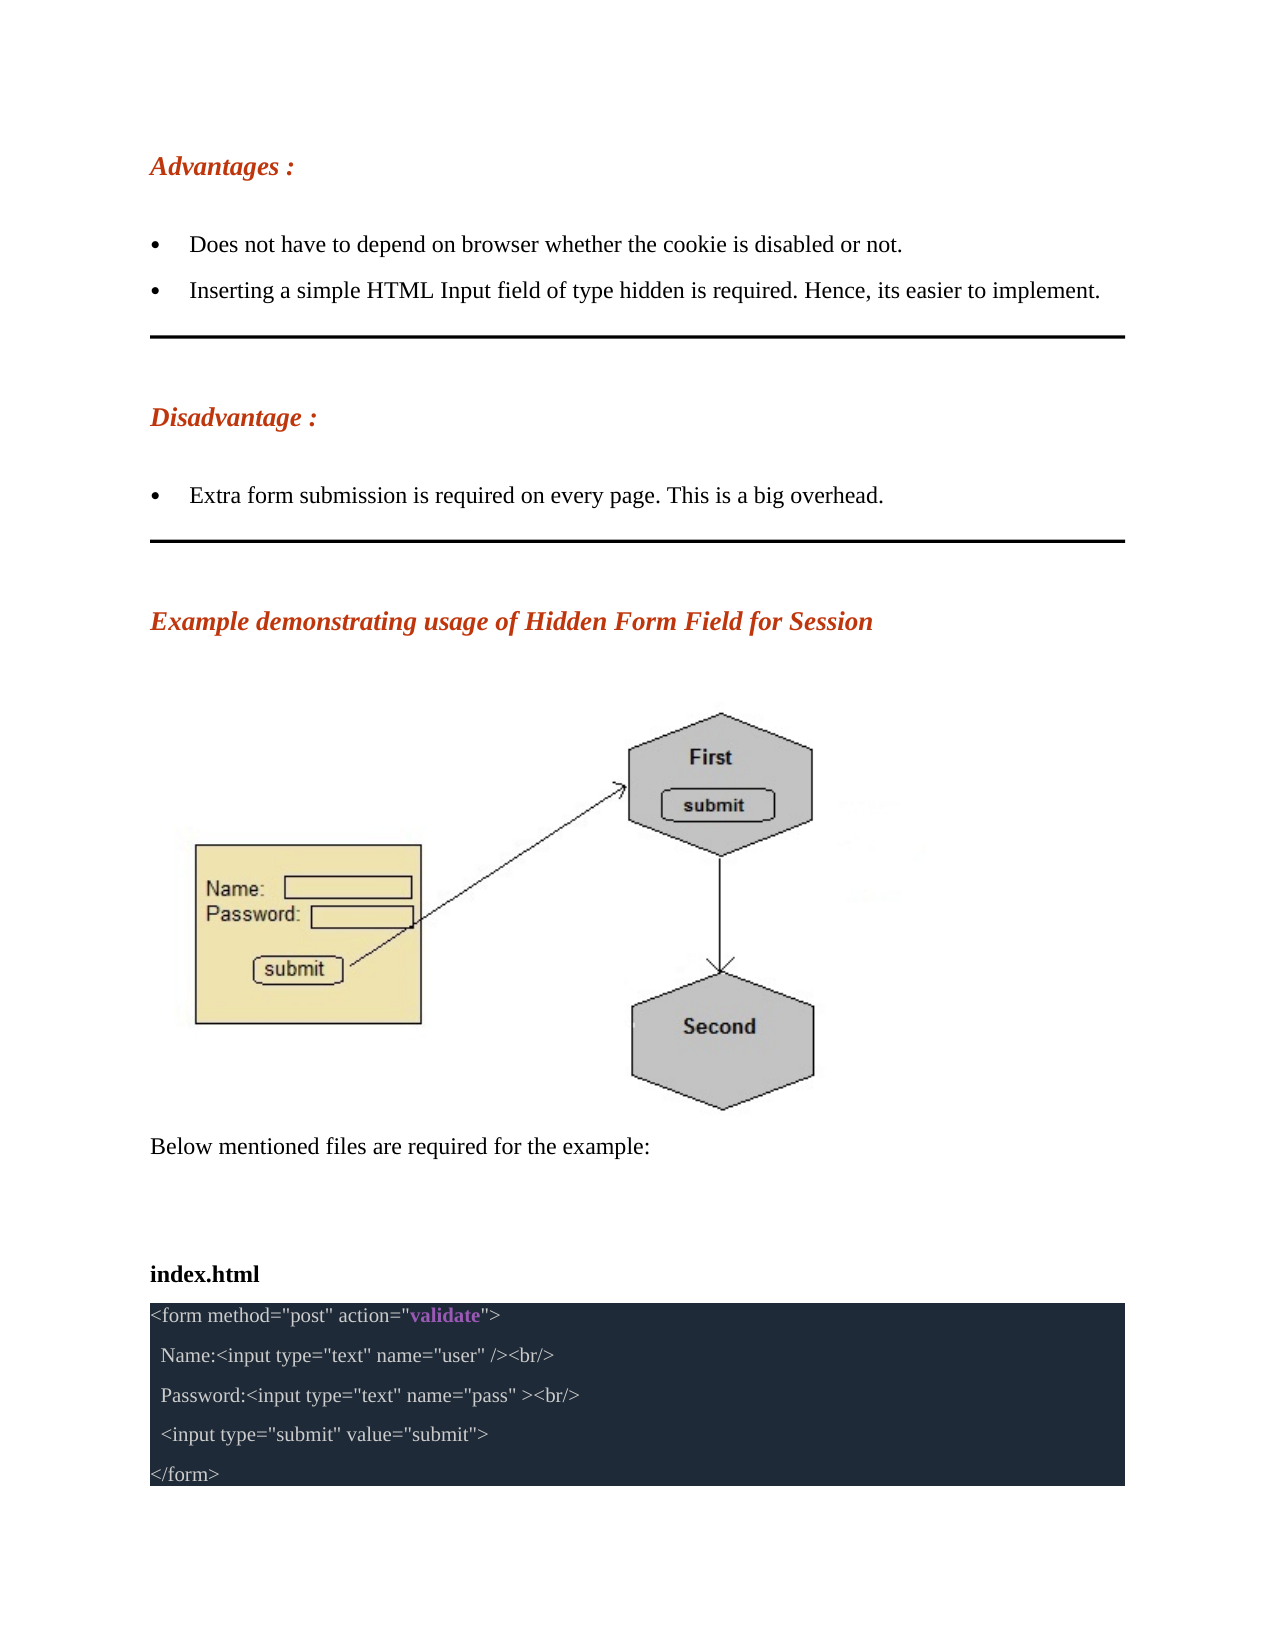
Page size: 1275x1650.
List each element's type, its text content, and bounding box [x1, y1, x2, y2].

text <form method="post" action="validate"> [150, 1303, 1125, 1327]
text </form> [150, 1462, 1125, 1486]
list Extra form submission is required on every page. This is a big overhead. [152, 462, 1125, 508]
list Inserting a simple HTML Input field of type hidden is required. Hence, its easier to implement. [152, 257, 1125, 304]
subtitle Example demonstrating usage of Hidden Form Field for Session [150, 605, 1125, 637]
subtitle Advantages : [150, 150, 1125, 181]
text index.html [150, 1260, 1125, 1287]
subtitle Disadvantage : [150, 401, 1125, 432]
list Does not have to depend on browser whether the cookie is disabled or not. [152, 210, 1125, 257]
text <input type="submit" value="submit"> [150, 1422, 1125, 1446]
picture [150, 652, 1057, 1117]
text Password:<input type="text" name="pass" ><br/> [150, 1382, 1125, 1407]
text Name:<input type="text" name="user" /><br/> [150, 1343, 1125, 1367]
text Below mentioned files are required for the example: [150, 1132, 1125, 1159]
